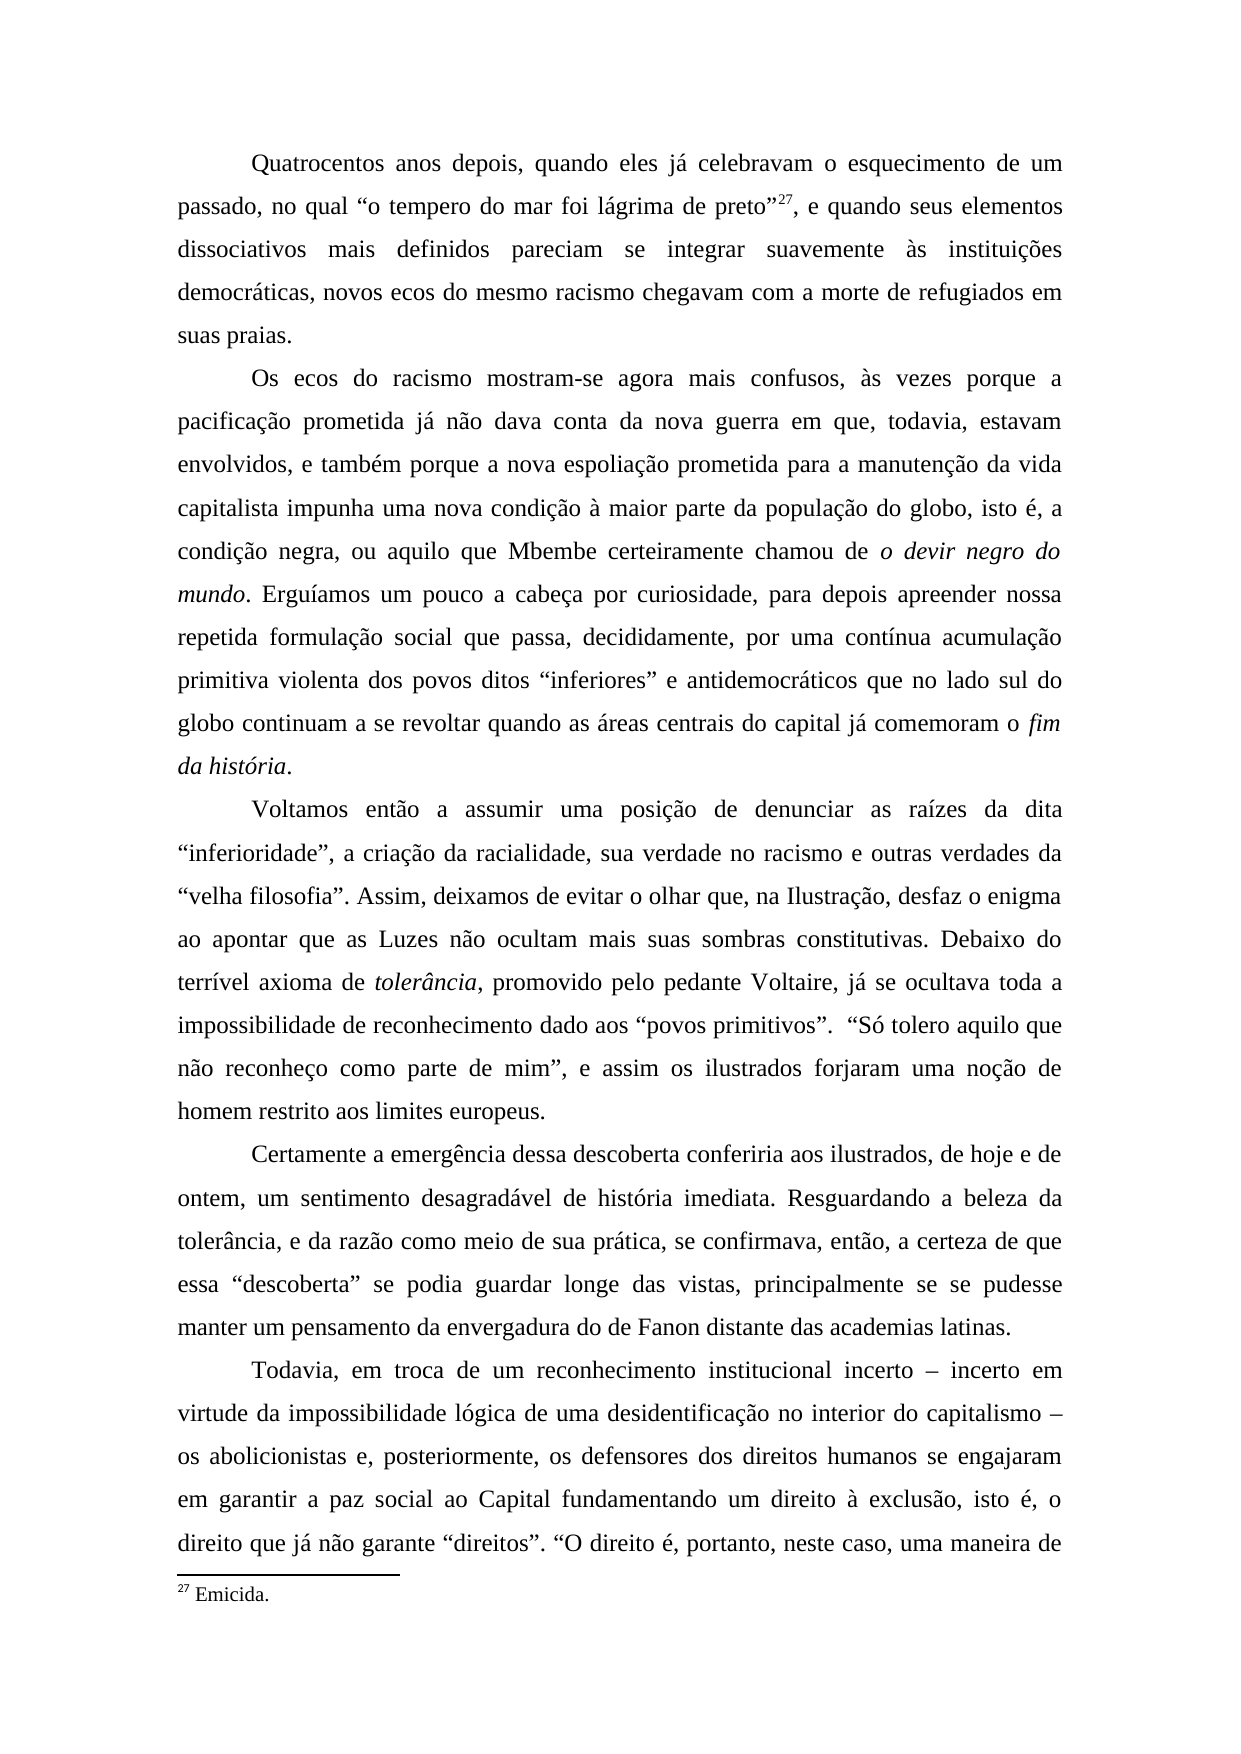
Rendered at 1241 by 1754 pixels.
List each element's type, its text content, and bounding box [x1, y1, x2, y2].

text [177, 1355, 1063, 1556]
text Os ecos do racismo mostram-se agora mais confusos, às vezes porque a pacificação prometida já não dava conta da nova guerra em que, todavia, estavam envolvidos, e também porque a nova espoliação prometida para a manutenção da vida capitalista impunha uma nova condição à maior parte da população do globo, isto é, a condição negra, ou aquilo que Mbembe certeiramente chamou de o devir negro do mundo. Erguíamos um pouco a cabeça por curiosidade, para depois apreender nossa repetida formulação social que passa, decididamente, por uma contínua acumulação primitiva violenta dos povos ditos “inferiores” e antidemocráticos que no lado sul do globo continuam a se revoltar quando as áreas centrais do capital já comemoram o fim da história. [177, 363, 1063, 780]
text Voltamos então a assumir uma posição de denunciar as raízes da dita “inferioridade”, a criação da racialidade, sua verdade no racismo e outras verdades da “velha filosofia”. Assim, deixamos de evitar o olhar que, na Ilustração, desfaz o enigma ao apontar que as Luzes não ocultam mais suas sombras constitutivas. Debaixo do terrível axioma de tolerância, promovido pelo pedante Voltaire, já se ocultava toda a impossibilidade de reconhecimento dado aos “povos primitivos”. “Só tolero aquilo que não reconheço como parte de mim”, e assim os ilustrados forjaram uma noção de homem restrito aos limites europeus. [177, 794, 1063, 1125]
text Quatrocentos anos depois, quando eles já celebravam o esquecimento de um passado, no qual “o tempero do mar foi lágrima de preto”, e quando seus elementos dissociativos mais definidos pareciam se integrar suavemente às instituições democráticas, novos ecos do mesmo racismo chegavam com a morte de refugiados em suas praias. [177, 148, 1063, 349]
text Certamente a emergência dessa descoberta conferiria aos ilustrados, de hoje e de ontem, um sentimento desagradável de história imediata. Resguardando a beleza da tolerância, e da razão como meio de sua prática, se confirmava, então, a certeza de que essa “descoberta” se podia guardar longe das vistas, principalmente se se pudesse manter um pensamento da envergadura do de Fanon distante das academias latinas. [177, 1139, 1063, 1341]
